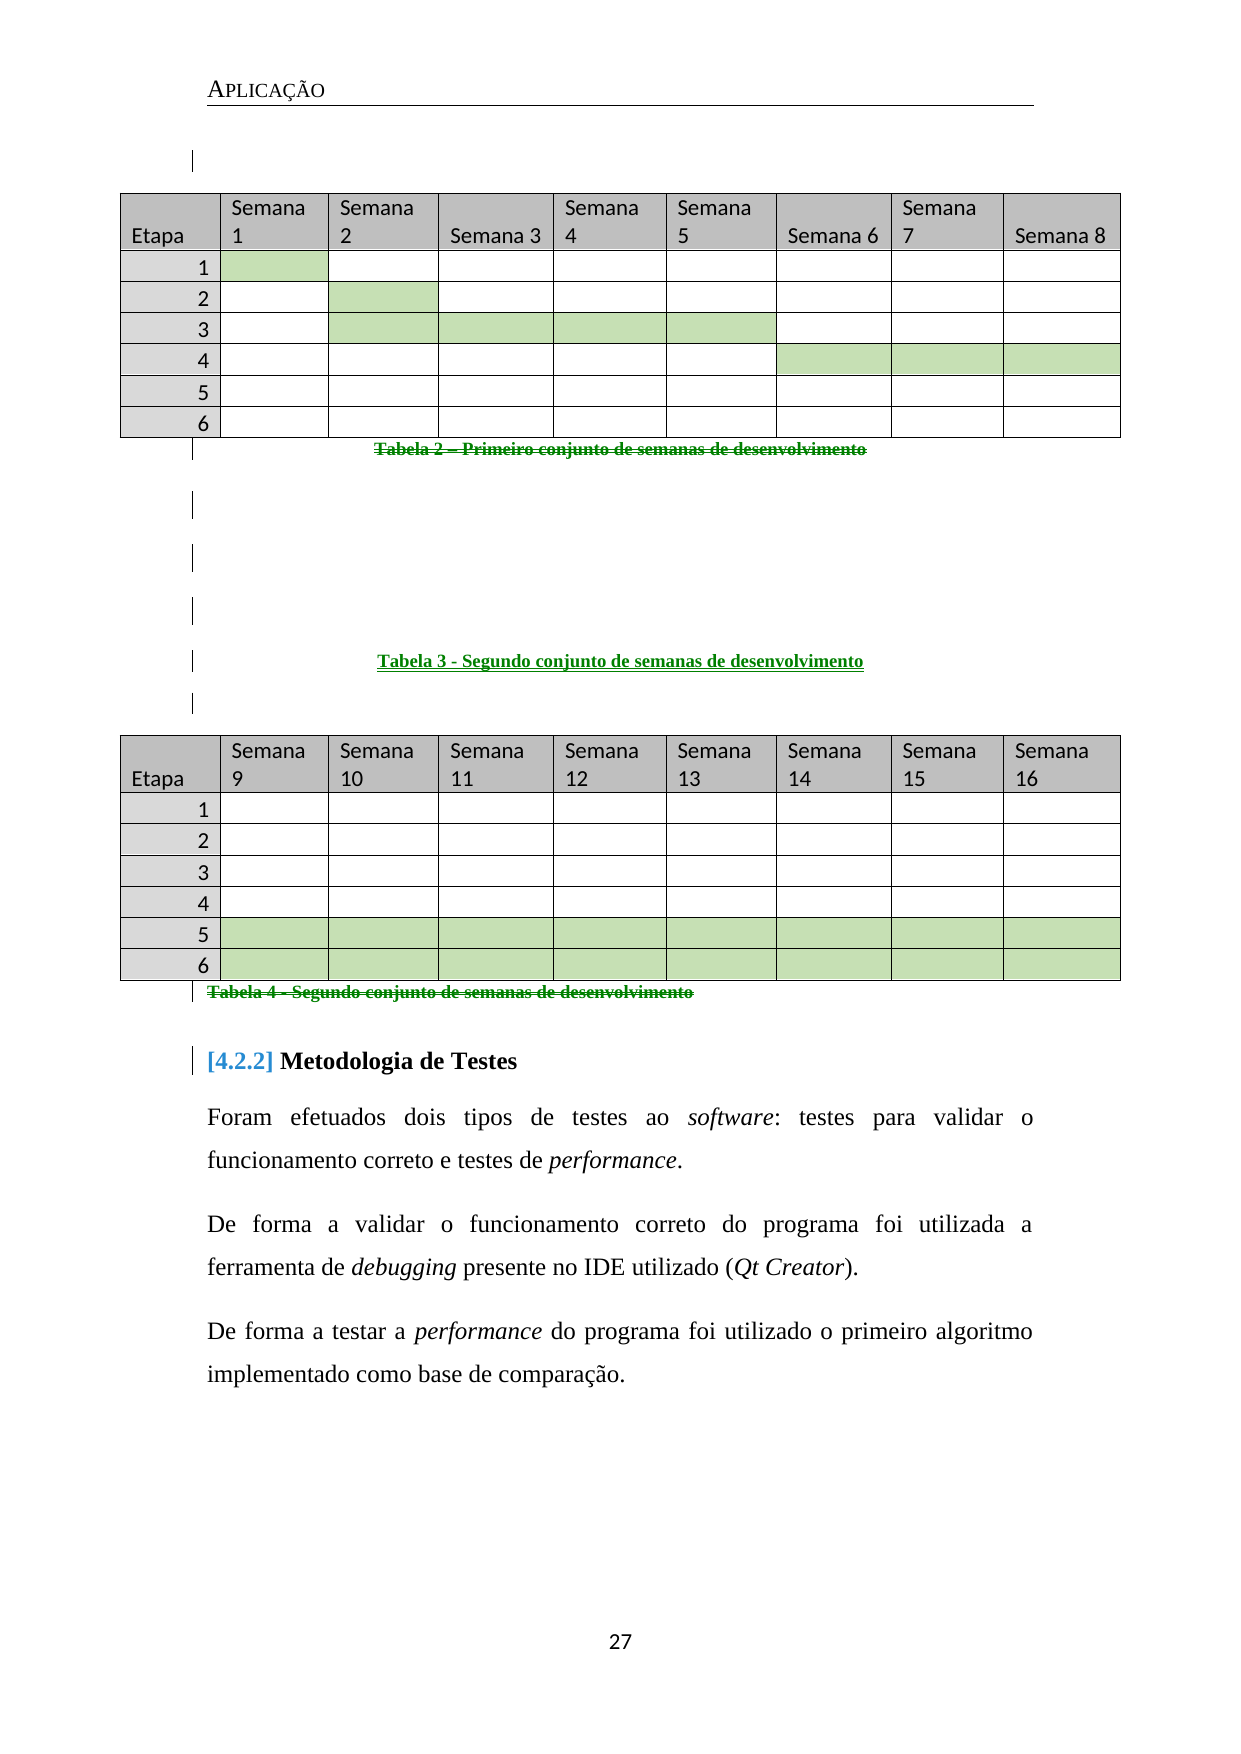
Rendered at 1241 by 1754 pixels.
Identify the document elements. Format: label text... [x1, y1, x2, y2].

table_cell 4 [121, 344, 220, 374]
table_cell [777, 313, 891, 343]
table_cell 5 [121, 918, 220, 948]
table_cell [554, 407, 666, 437]
table_cell 5 [121, 376, 220, 406]
table_cell 6 [121, 949, 220, 979]
table_header Semana 13 [667, 736, 776, 792]
table_cell [329, 407, 438, 437]
table_cell 1 [121, 793, 220, 823]
table_cell [221, 793, 328, 823]
table_cell [777, 282, 891, 312]
table_header Semana 4 [554, 194, 666, 249]
table_cell [1004, 313, 1120, 343]
table_cell [329, 313, 438, 343]
table_header Semana 12 [554, 736, 666, 792]
table_cell 1 [121, 251, 220, 281]
text De forma a validar o funcionamento correto do programa foi utilizada a ferramenta de debugging presente no IDE utilizado (Qt Creator). [207, 1209, 1034, 1281]
table_cell [1004, 793, 1120, 823]
table_cell [221, 918, 328, 948]
table_cell [221, 344, 328, 374]
table_cell [439, 856, 553, 886]
table_cell [554, 313, 666, 343]
table_cell [221, 313, 328, 343]
table_cell [1004, 824, 1120, 854]
table_cell [667, 856, 776, 886]
table_cell [554, 793, 666, 823]
table_cell [1004, 949, 1120, 979]
table_cell [221, 949, 328, 979]
table_cell 3 [121, 313, 220, 343]
table_header Semana 14 [777, 736, 891, 792]
table_header Semana 16 [1004, 736, 1120, 792]
table_cell [892, 407, 1003, 437]
table_cell [221, 856, 328, 886]
table_cell [1004, 344, 1120, 374]
table_cell [439, 313, 553, 343]
table_cell [667, 251, 776, 281]
table_cell [554, 251, 666, 281]
table_cell [667, 282, 776, 312]
table_cell [1004, 251, 1120, 281]
table_cell [439, 824, 553, 854]
table_cell [329, 251, 438, 281]
table_cell [667, 313, 776, 343]
table_cell [892, 376, 1003, 406]
table_cell [439, 376, 553, 406]
table_cell 3 [121, 856, 220, 886]
table_cell [892, 824, 1003, 854]
table_cell 6 [121, 407, 220, 437]
table_header Semana 3 [439, 194, 553, 249]
table_cell [221, 282, 328, 312]
table_cell [892, 856, 1003, 886]
table_cell [892, 282, 1003, 312]
table_header Semana 10 [329, 736, 438, 792]
table_cell [1004, 856, 1120, 886]
table_cell [1004, 282, 1120, 312]
text Foram efetuados dois tipos de testes ao software: testes para validar o funcionamento correto e testes de performance. [207, 1102, 1034, 1174]
table_cell [1004, 376, 1120, 406]
table_header Semana 2 [329, 194, 438, 249]
table_cell [439, 282, 553, 312]
table_cell [439, 251, 553, 281]
table_cell [892, 918, 1003, 948]
table_cell [221, 407, 328, 437]
table_cell [329, 949, 438, 979]
table_cell [667, 376, 776, 406]
table_cell [777, 251, 891, 281]
table_cell [329, 887, 438, 917]
table_cell [892, 251, 1003, 281]
table_header Semana 1 [221, 194, 328, 249]
table_cell [329, 344, 438, 374]
table_cell [777, 344, 891, 374]
table_header Etapa [121, 194, 220, 249]
table_cell [554, 344, 666, 374]
table_cell [554, 856, 666, 886]
subtitle Metodologia de Testes [207, 1046, 1034, 1075]
table_header Semana 8 [1004, 194, 1120, 249]
table_cell [439, 887, 553, 917]
table_cell [329, 918, 438, 948]
table_cell [777, 407, 891, 437]
table_cell [667, 949, 776, 979]
table_header Semana 11 [439, 736, 553, 792]
table_cell [1004, 918, 1120, 948]
table_cell [1004, 407, 1120, 437]
table_cell [777, 793, 891, 823]
table_cell [777, 949, 891, 979]
table_header Semana 15 [892, 736, 1003, 792]
table_cell [892, 313, 1003, 343]
table_cell [329, 793, 438, 823]
table_cell [439, 949, 553, 979]
table_cell [667, 824, 776, 854]
table_cell 2 [121, 282, 220, 312]
table_cell [221, 376, 328, 406]
table_cell [439, 344, 553, 374]
table_cell [439, 918, 553, 948]
table_header Semana 5 [667, 194, 776, 249]
table_cell [892, 949, 1003, 979]
table_cell [439, 793, 553, 823]
table_cell [554, 824, 666, 854]
table_cell 4 [121, 887, 220, 917]
table_cell [554, 376, 666, 406]
table_cell [892, 344, 1003, 374]
table_cell [554, 887, 666, 917]
table_cell [221, 887, 328, 917]
table_cell [439, 407, 553, 437]
table_header Semana 6 [777, 194, 891, 249]
table_cell [667, 918, 776, 948]
table_cell [667, 793, 776, 823]
table_cell [221, 251, 328, 281]
table_cell [667, 887, 776, 917]
table_header Etapa [121, 736, 220, 792]
table_cell [667, 407, 776, 437]
table_cell [1004, 887, 1120, 917]
table_cell [554, 282, 666, 312]
table_cell [329, 376, 438, 406]
table_cell [892, 793, 1003, 823]
table_cell [892, 887, 1003, 917]
table_cell [329, 856, 438, 886]
table_cell [221, 824, 328, 854]
table_cell [777, 824, 891, 854]
table_cell [667, 344, 776, 374]
table_cell [777, 887, 891, 917]
table_cell [777, 918, 891, 948]
table_cell [329, 282, 438, 312]
table_cell [777, 376, 891, 406]
table_cell [329, 824, 438, 854]
table_header Semana 9 [221, 736, 328, 792]
table_cell 2 [121, 824, 220, 854]
table_cell [554, 949, 666, 979]
table_cell [777, 856, 891, 886]
text De forma a testar a performance do programa foi utilizado o primeiro algoritmo implementado como base de comparação. [207, 1316, 1034, 1388]
table_cell [554, 918, 666, 948]
table_header Semana 7 [892, 194, 1003, 249]
